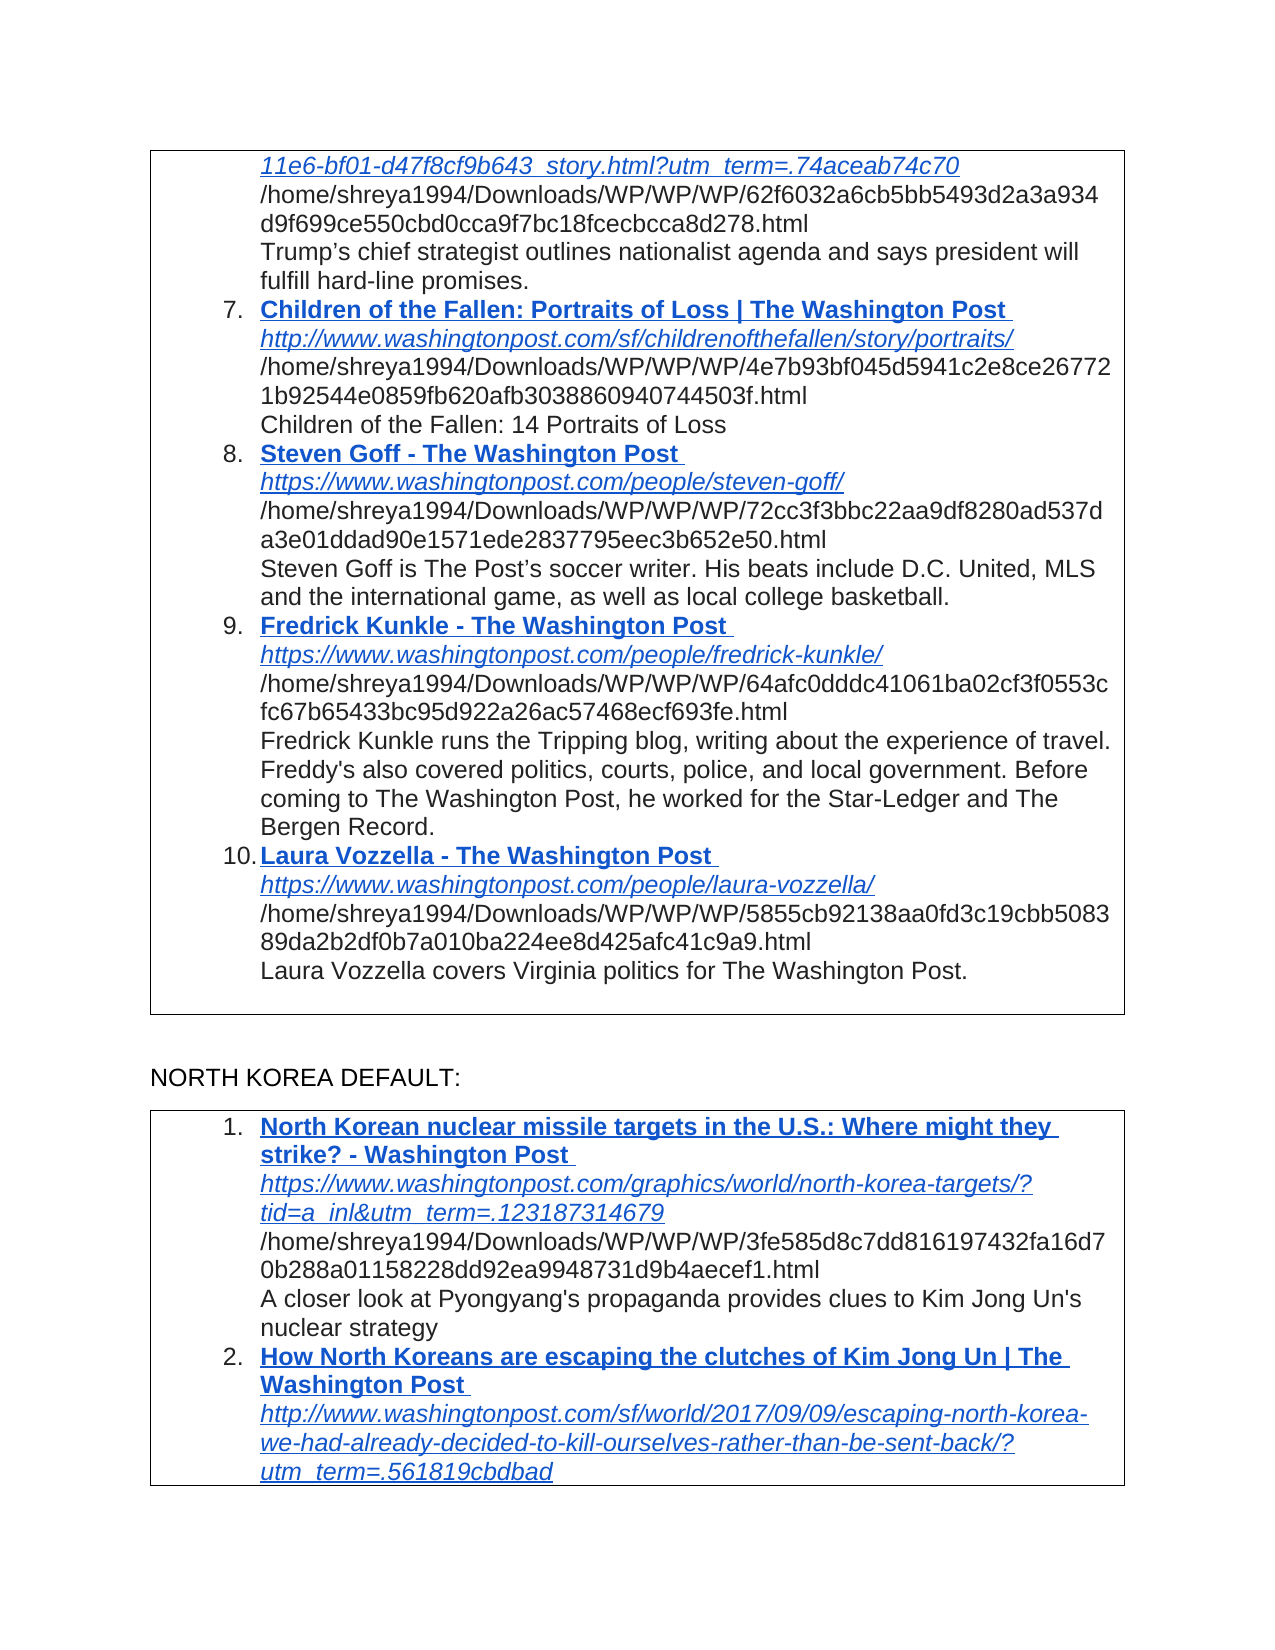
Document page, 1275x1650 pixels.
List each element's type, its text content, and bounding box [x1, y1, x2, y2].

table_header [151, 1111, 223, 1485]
text NORTH KOREA DEFAULT: [150, 1063, 1125, 1091]
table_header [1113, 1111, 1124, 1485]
